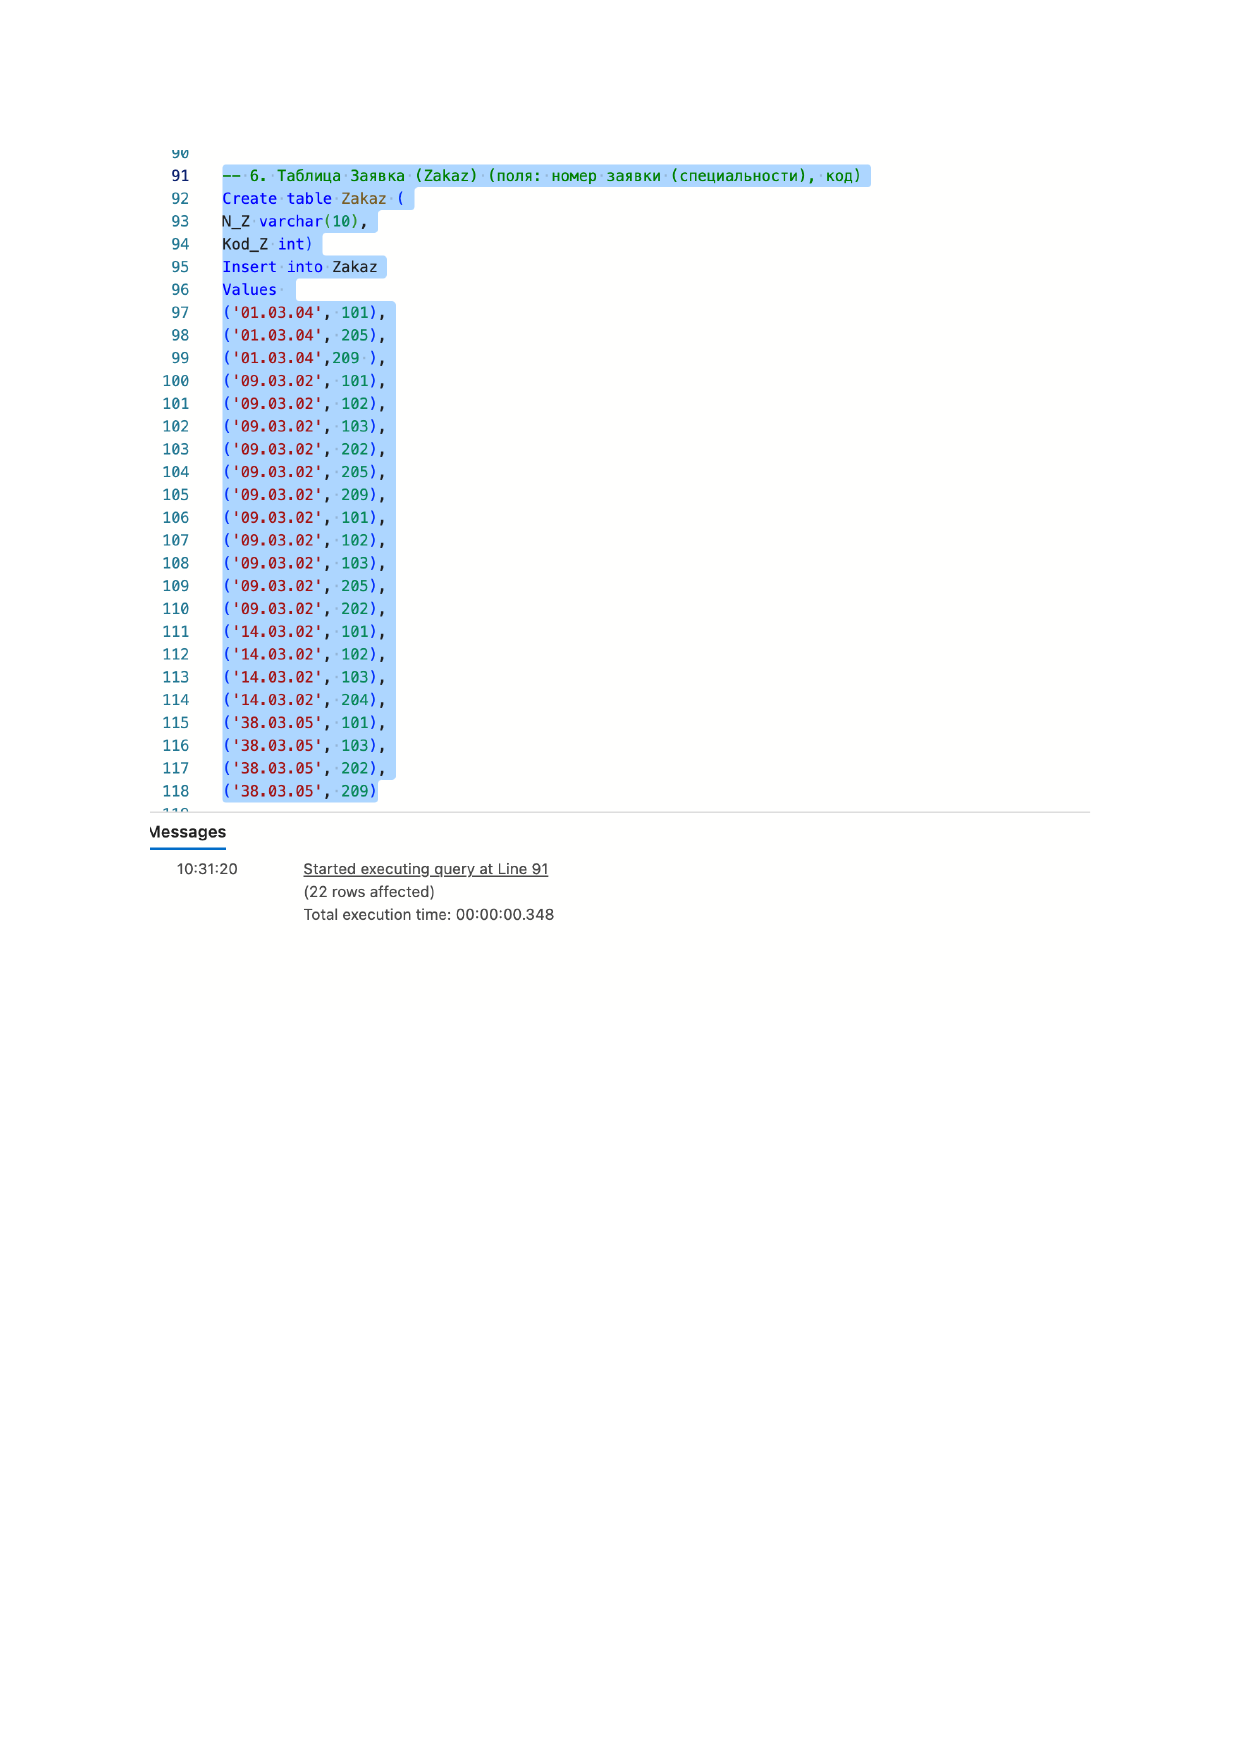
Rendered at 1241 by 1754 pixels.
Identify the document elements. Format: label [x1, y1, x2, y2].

picture [150, 150, 1091, 1010]
